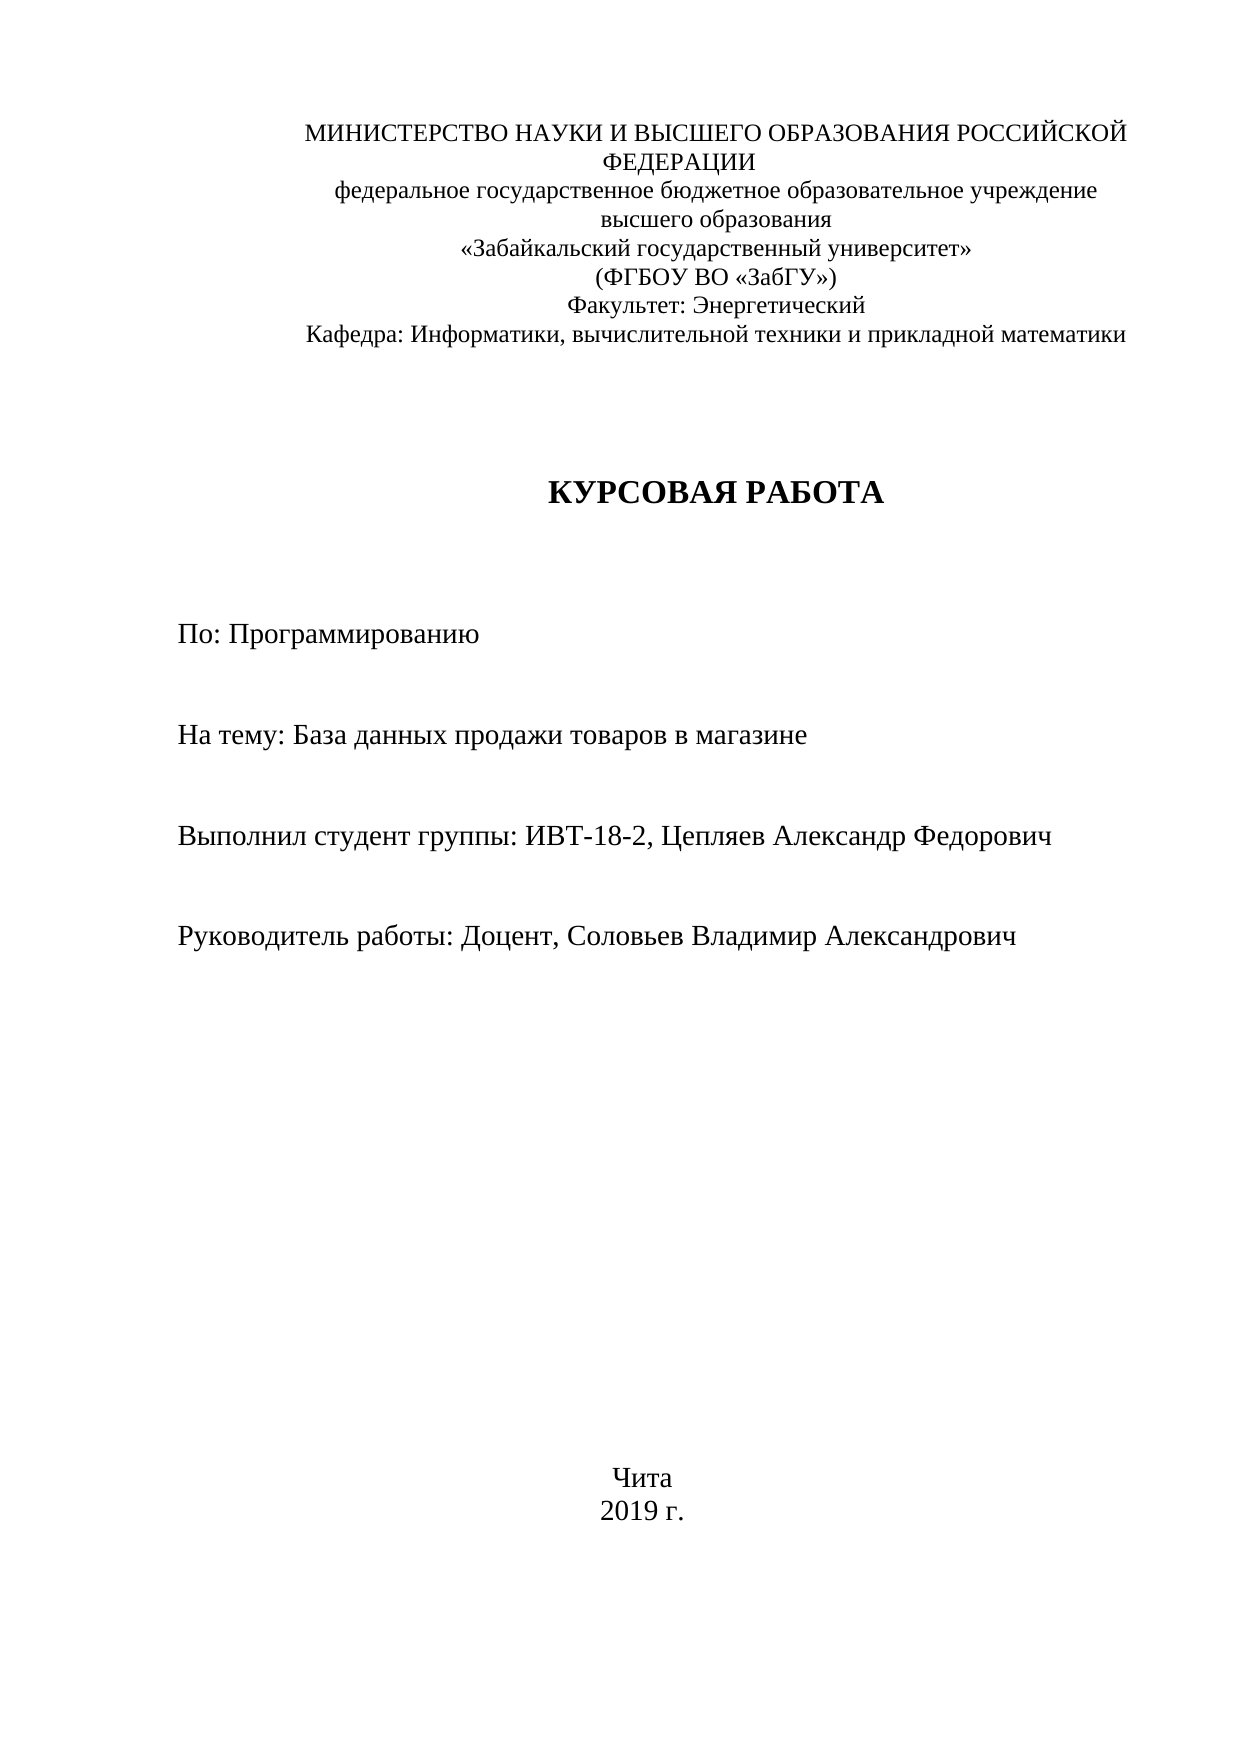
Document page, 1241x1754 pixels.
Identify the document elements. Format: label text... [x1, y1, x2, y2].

text КУРСОВАЯ РАБОТА [177, 473, 1181, 511]
text Чита [103, 1460, 1181, 1493]
text На тему: База данных продажи товаров в магазине [177, 717, 1181, 751]
text высшего образования [177, 204, 1181, 233]
text МИНИСТЕРСТВО НАУКИ И ВЫСШЕГО ОБРАЗОВАНИЯ РОССИЙСКОЙ ФЕДЕРАЦИИ [177, 118, 1181, 176]
text 2019 г. [103, 1493, 1181, 1527]
text (ФГБОУ ВО «ЗабГУ») [177, 262, 1181, 291]
text Руководитель работы: Доцент, Соловьев Владимир Александрович [177, 918, 1181, 952]
text «Забайкальский государственный университет» [177, 233, 1181, 262]
text федеральное государственное бюджетное образовательное учреждение [177, 176, 1181, 204]
text Выполнил студент группы: ИВТ-18-2, Цепляев Александр Федорович [177, 818, 1181, 851]
text По: Программированию [177, 616, 1181, 650]
text Факультет: Энергетический [177, 291, 1181, 319]
text Кафедра: Информатики, вычислительной техники и прикладной математики [177, 319, 1181, 348]
